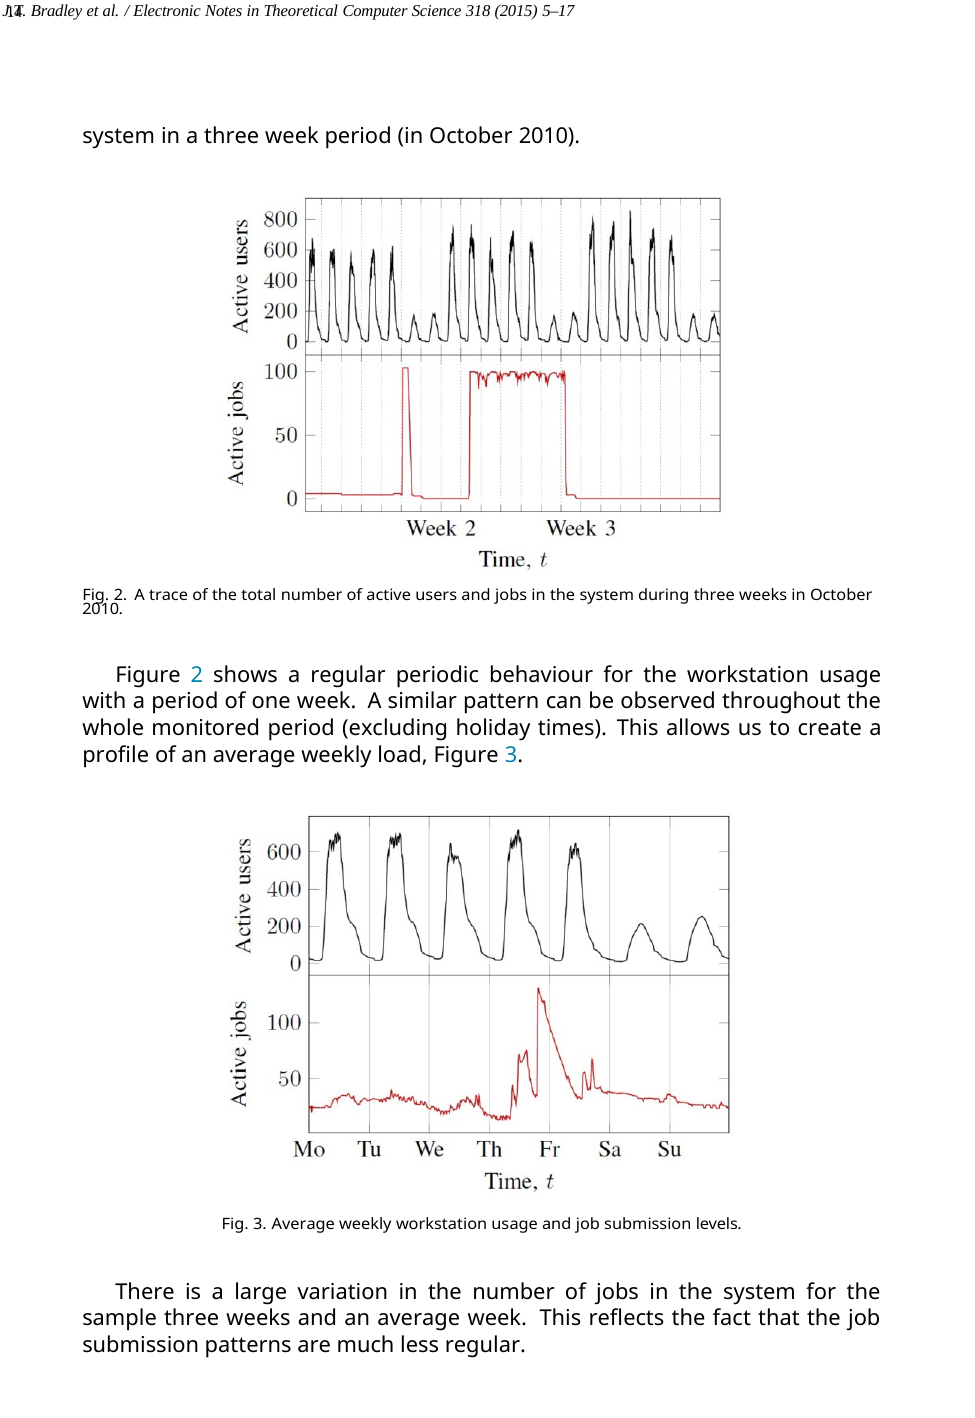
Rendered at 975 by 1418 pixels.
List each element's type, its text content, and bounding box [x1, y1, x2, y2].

picture [221, 194, 729, 210]
picture [229, 812, 733, 823]
text There is a large variation in the number of jobs in the system for the sample three weeks and an average week. This reflects the fact that the job submission patterns are much less regular. [82, 1278, 881, 1358]
text Fig. 2. A trace of the total number of active users and jobs in the system during three weeks in October 2010. [82, 210, 904, 619]
text Fig. 3. Average weekly workstation usage and job submission levels. [71, 823, 892, 1234]
text system in a three week period (in October 2010). [82, 120, 904, 150]
text Figure 2 shows a regular periodic behaviour for the workstation usage with a period of one week. A similar pattern can be observed throughout the whole monitored period (excluding holiday times). This allows us to create a profile of an average weekly load, Figure 3. [82, 661, 881, 768]
